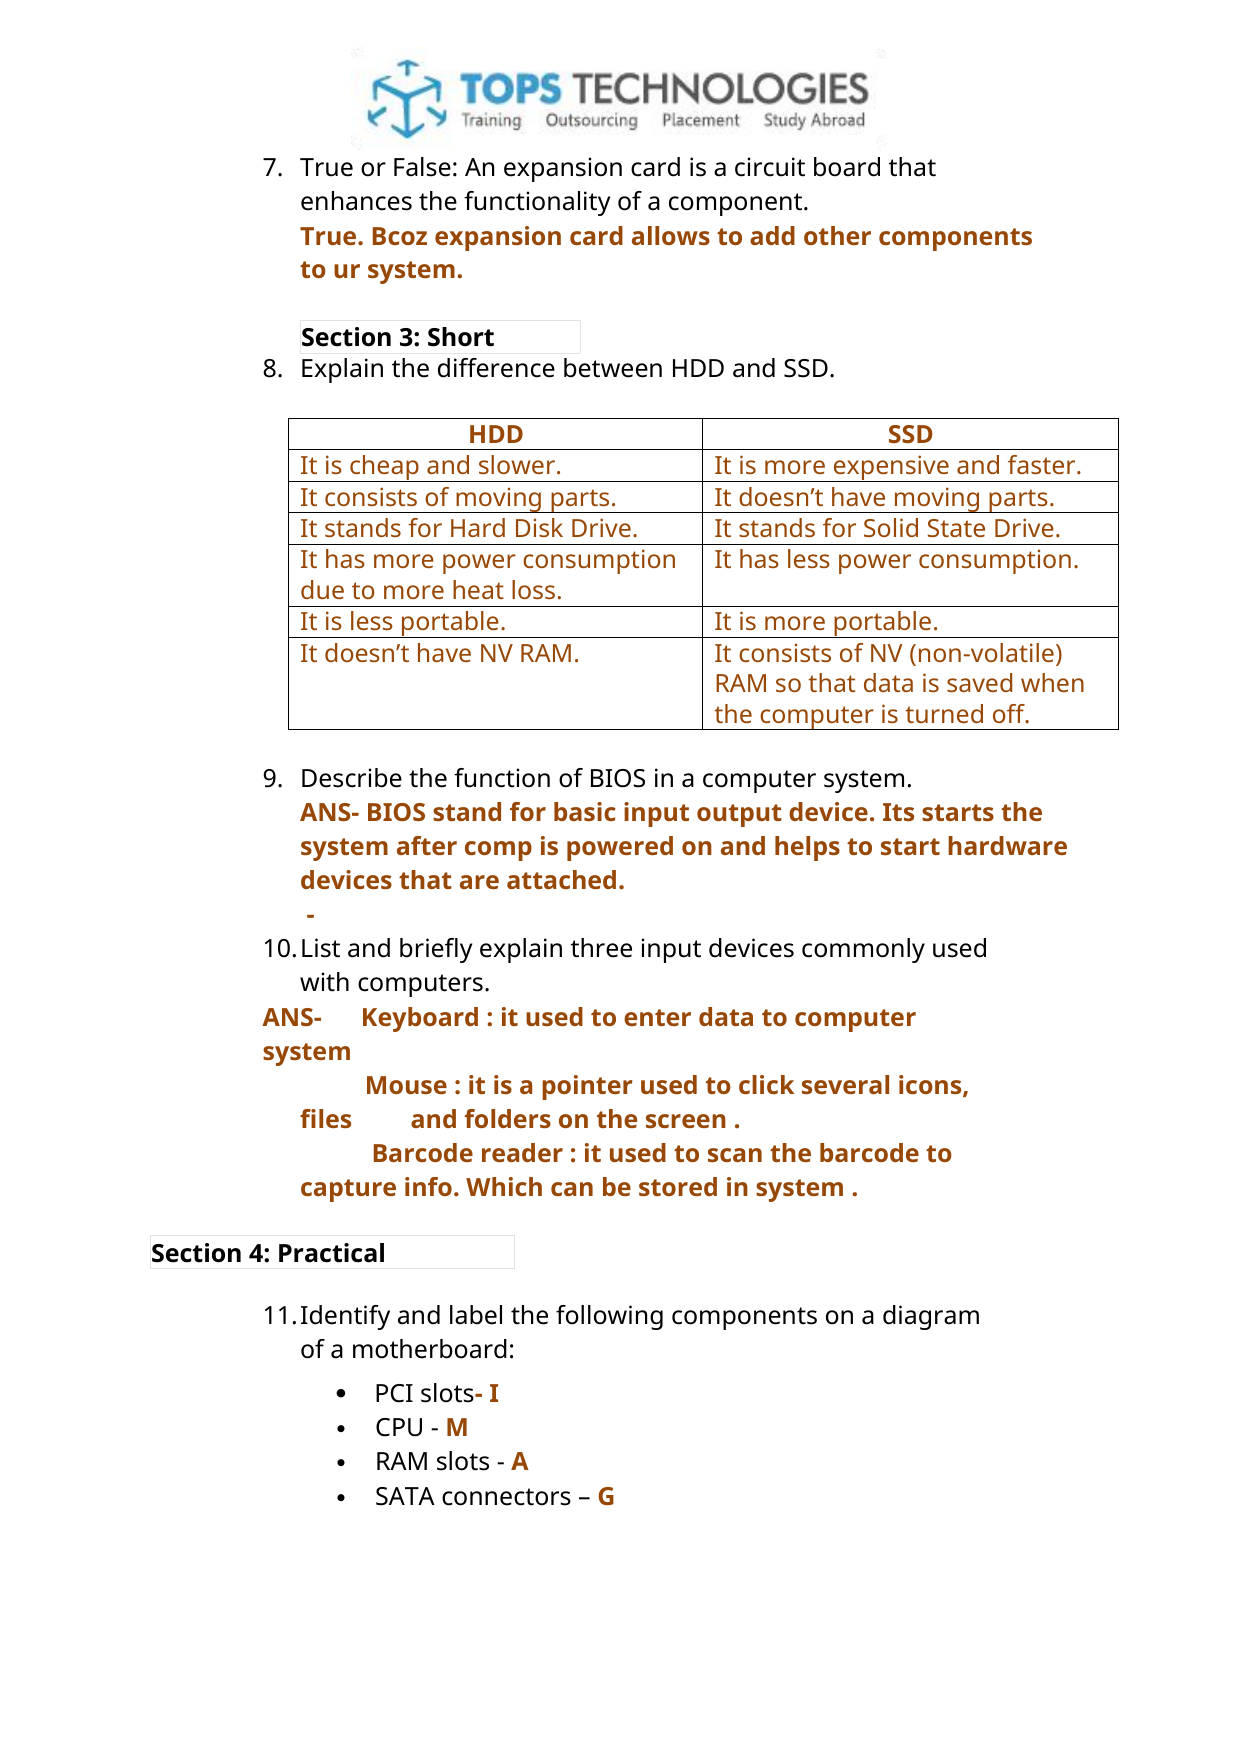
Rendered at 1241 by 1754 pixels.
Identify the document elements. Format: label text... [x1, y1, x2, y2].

list Mouse : it is a pointer used to click several icons, files and folders on the screen . [300, 1067, 998, 1135]
list Identify and label the following components on a diagram of a motherboard: [262, 1297, 989, 1366]
text ANS- Keyboard : it used to enter data to computer system [262, 999, 998, 1067]
table_cell It has more power consumption due to more heat loss. [289, 545, 702, 606]
table_cell It consists of moving parts. [289, 482, 702, 512]
list Explain the difference between HDD and SSD. [262, 316, 1107, 384]
table_cell It stands for Hard Disk Drive. [289, 513, 702, 544]
list True. Bcoz expansion card allows to add other components to ur system. [300, 218, 1049, 286]
table_cell It has less power consumption. [703, 545, 1118, 606]
picture [351, 47, 888, 150]
list SATA connectors – G [337, 1478, 1107, 1512]
list CPU - M [337, 1410, 1107, 1444]
table_cell It is cheap and slower. [289, 450, 702, 481]
table_cell It is more expensive and faster. [703, 450, 1118, 481]
table_cell It is more portable. [703, 607, 1118, 637]
list Barcode reader : it used to scan the barcode to capture info. Which can be stored in system . [300, 1135, 998, 1203]
list RAM slots - A [337, 1444, 1107, 1478]
list ANS- BIOS stand for basic input output device. Its starts the system after comp is powered on and helps to start hardware devices that are attached. [300, 795, 1107, 897]
table_cell It is less portable. [289, 607, 702, 637]
list List and briefly explain three input devices commonly used with computers. [262, 931, 998, 999]
table_cell It consists of NV (non-volatile) RAM so that data is saved when the computer is turned off. [703, 638, 1118, 729]
list - [300, 897, 1107, 931]
table_cell It doesn’t have NV RAM. [289, 638, 702, 729]
list PCI slots- I [337, 1376, 989, 1410]
table_header SSD [703, 419, 1118, 449]
list True or False: An expansion card is a circuit board that enhances the functionality of a component. [262, 150, 1049, 218]
table_cell It stands for Solid State Drive. [703, 513, 1118, 544]
list Describe the function of BIOS in a computer system. [262, 761, 1107, 795]
table_header HDD [289, 419, 702, 449]
table_cell It doesn’t have moving parts. [703, 482, 1118, 512]
